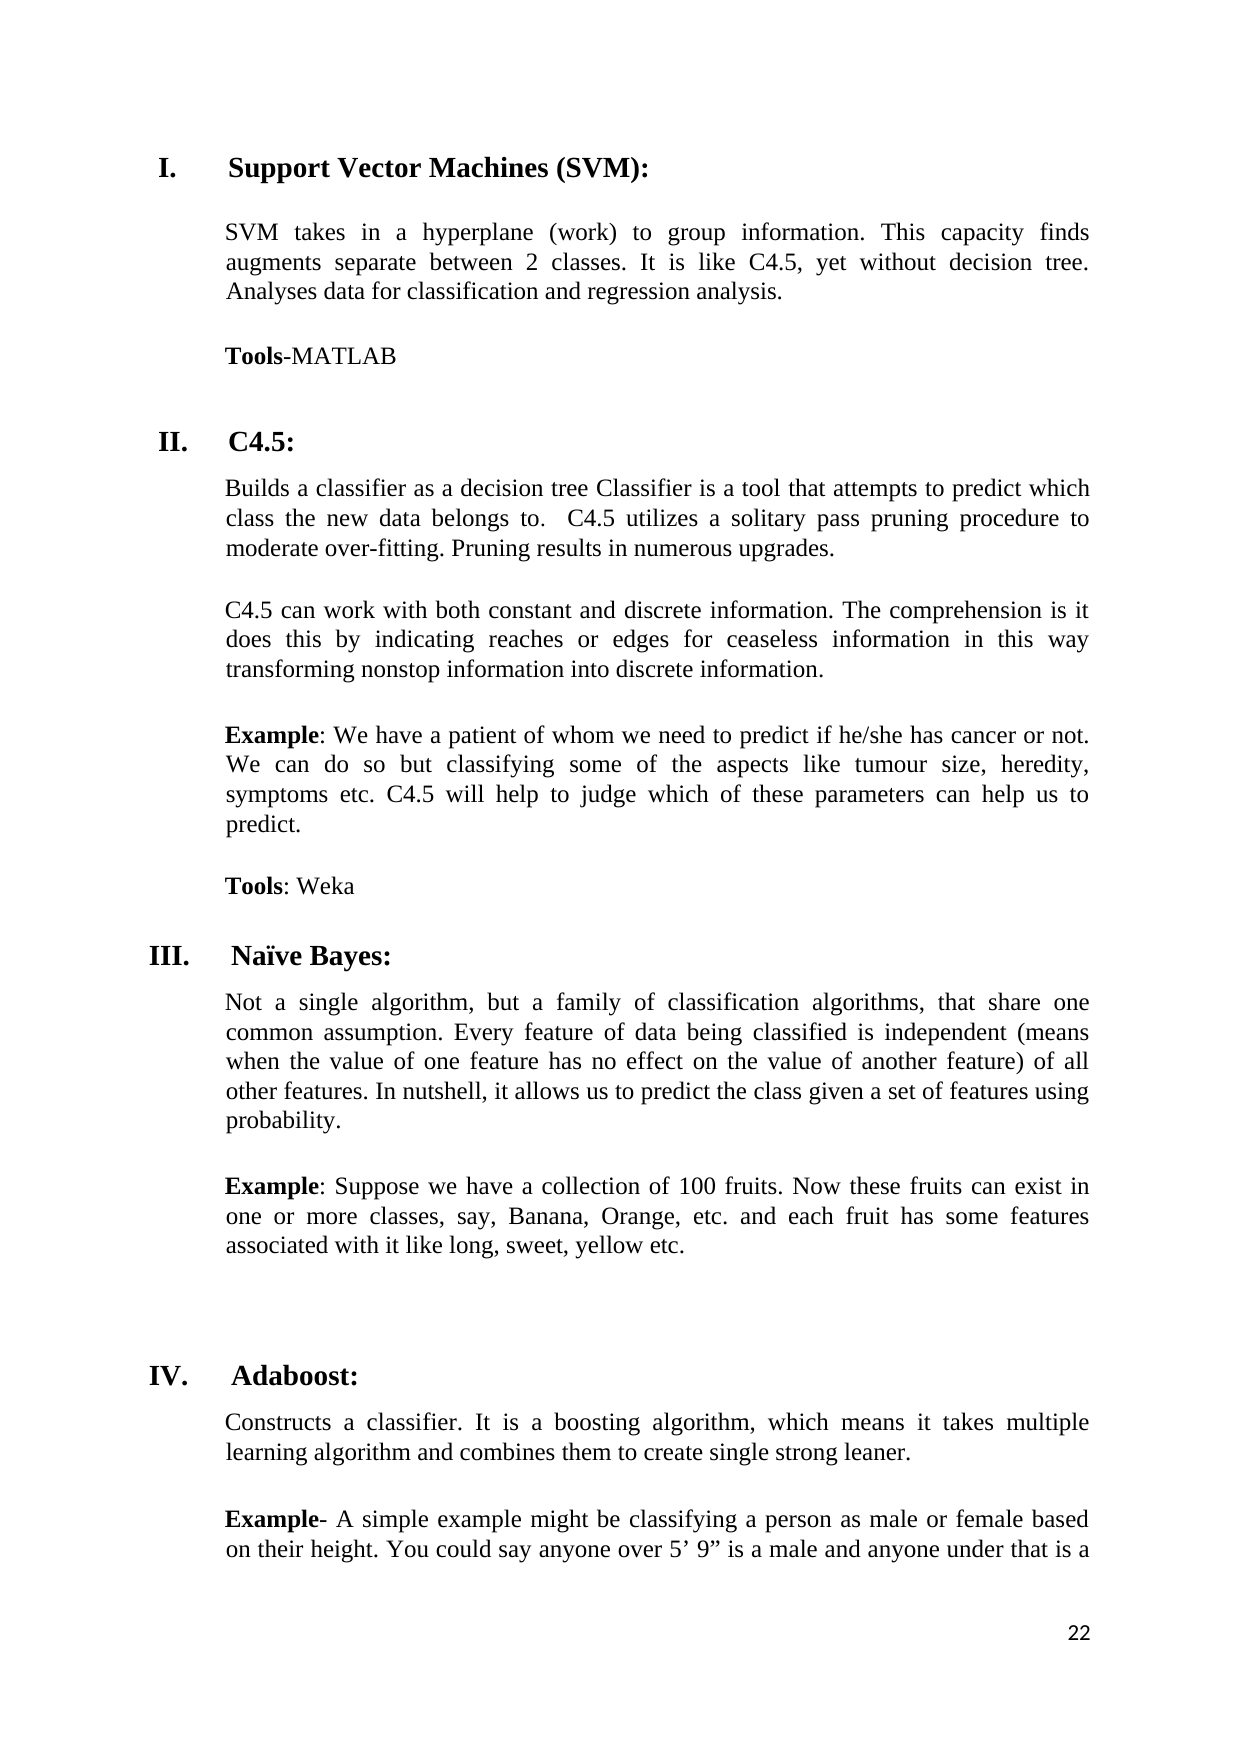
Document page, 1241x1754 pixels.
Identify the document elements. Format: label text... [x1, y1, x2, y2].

text Example: Suppose we have a collection of 100 fruits. Now these fruits can exist in one or more classes, say, Banana, Orange, etc. and each fruit has some features associated with it like long, sweet, yellow etc. [224, 1171, 1091, 1259]
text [224, 1504, 1091, 1563]
list Adaboost: [148, 1358, 1235, 1392]
list Naïve Bayes: [148, 938, 1235, 971]
list C4.5: [158, 424, 1235, 458]
text SVM takes in a hyperplane (work) to group information. This capacity finds augments separate between 2 classes. It is like C4.5, yet without decision tree. Analyses data for classification and regression analysis. [224, 217, 1091, 305]
list Support Vector Machines (SVM): [158, 150, 1235, 183]
text Tools-MATLAB [224, 341, 1091, 370]
text C4.5 can work with both constant and discrete information. The comprehension is it does this by indicating reaches or edges for ceaseless information in this way transforming nonstop information into discrete information. [224, 595, 1091, 683]
text Builds a classifier as a decision tree Classifier is a tool that attempts to predict which class the new data belongs to. C4.5 utilizes a solitary pass pruning procedure to moderate over-fitting. Pruning results in numerous upgrades. [224, 473, 1091, 561]
text Example: We have a patient of whom we need to predict if he/she has cancer or not. We can do so but classifying some of the aspects like tumour size, heredity, symptoms etc. C4.5 will help to judge which of these parameters can help us to predict. [224, 720, 1091, 837]
text Not a single algorithm, but a family of classification algorithms, that share one common assumption. Every feature of data being classified is independent (means when the value of one feature has no effect on the value of another feature) of all other features. In nutshell, it allows us to predict the class given a set of features using probability. [224, 987, 1091, 1134]
text Constructs a classifier. It is a boosting algorithm, which means it takes multiple learning algorithm and combines them to create single strong leaner. [224, 1407, 1091, 1466]
text Tools: Weka [224, 871, 1091, 900]
